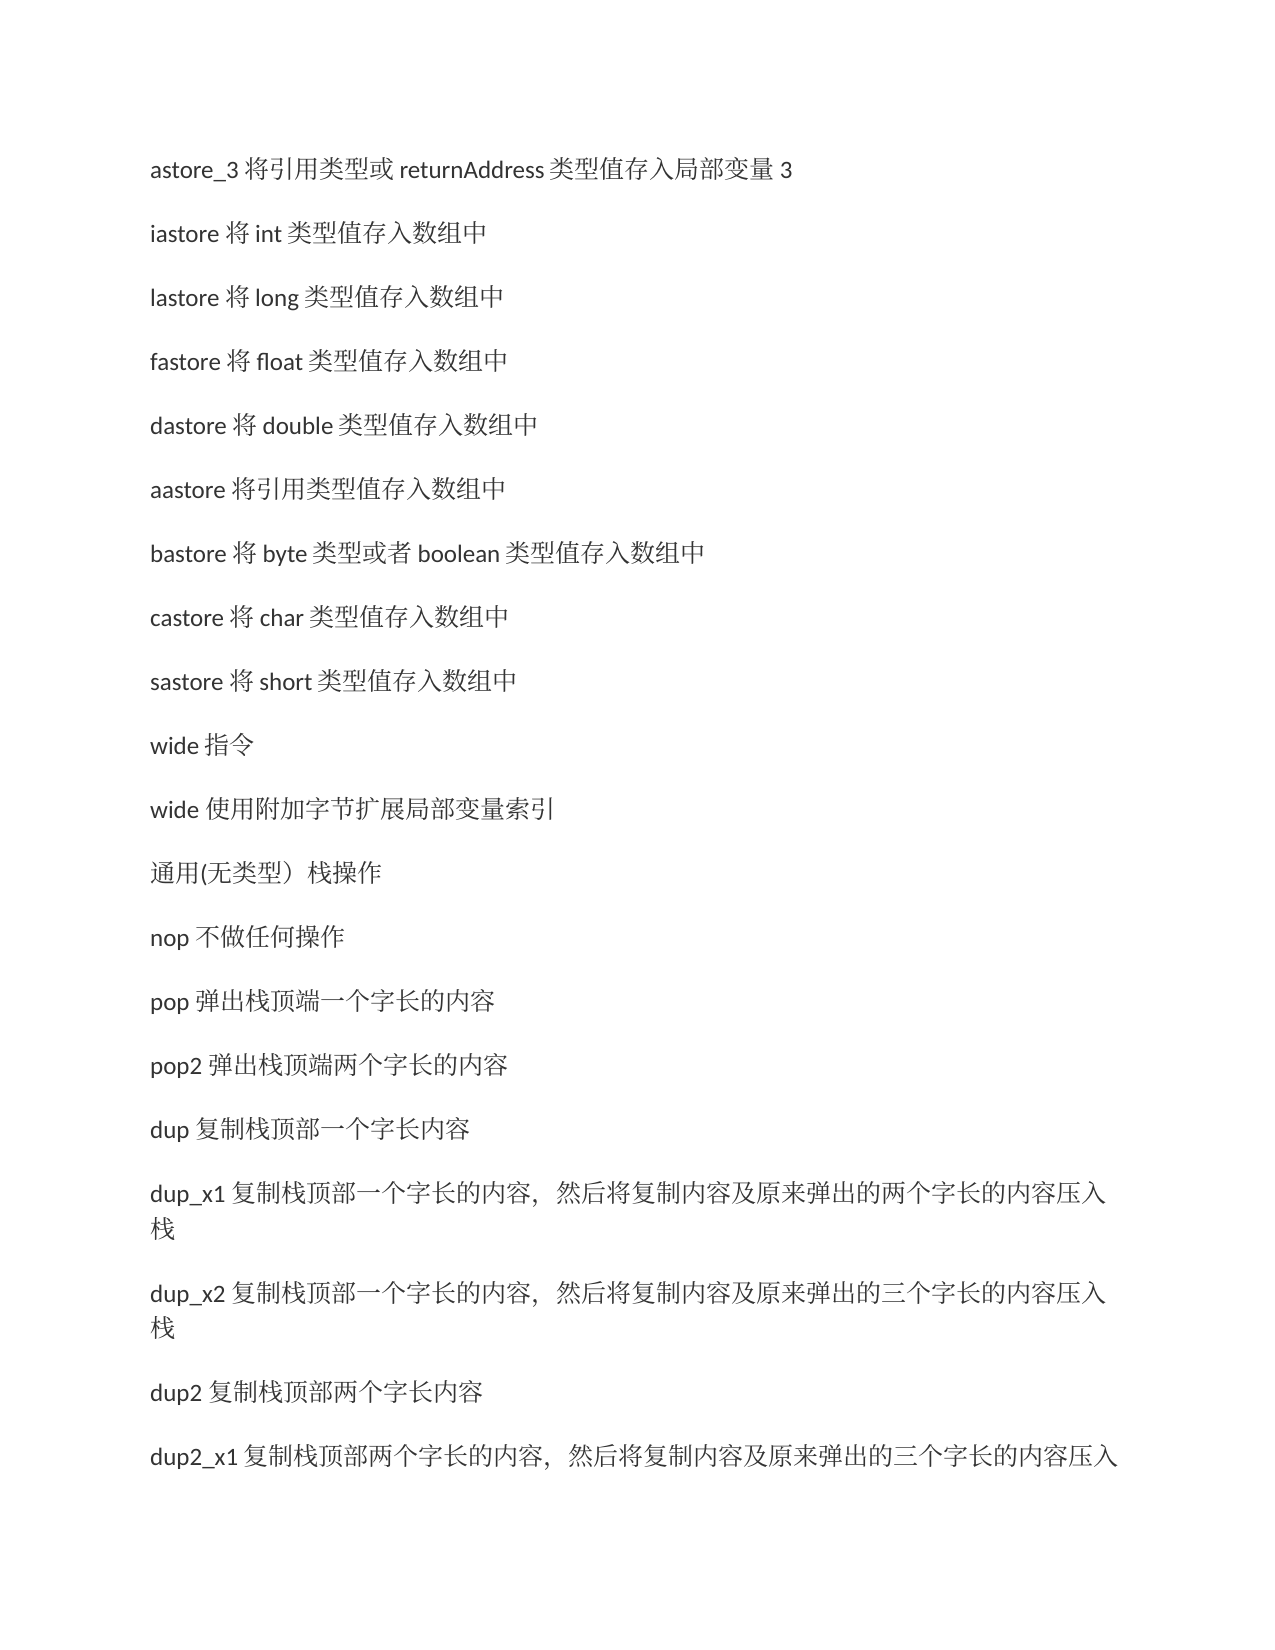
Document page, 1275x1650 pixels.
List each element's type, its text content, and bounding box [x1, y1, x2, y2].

text dastore 将double类型值存入数组中 [150, 406, 1125, 442]
text dup2 复制栈顶部两个字长内容 [150, 1373, 1125, 1409]
text fastore 将float类型值存入数组中 [150, 342, 1125, 378]
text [150, 1437, 1125, 1473]
text dup_x1 复制栈顶部一个字长的内容，然后将复制内容及原来弹出的两个字长的内容压入栈 [150, 1173, 1125, 1245]
text bastore 将byte类型或者boolean类型值存入数组中 [150, 534, 1125, 570]
text wide指令 [150, 726, 1125, 762]
text pop 弹出栈顶端一个字长的内容 [150, 981, 1125, 1017]
text pop2 弹出栈顶端两个字长的内容 [150, 1045, 1125, 1081]
text sastore 将short类型值存入数组中 [150, 662, 1125, 698]
text astore_3 将引用类型或returnAddress类型值存入局部变量3 [150, 150, 1125, 186]
text iastore 将int类型值存入数组中 [150, 214, 1125, 250]
text aastore 将引用类型值存入数组中 [150, 470, 1125, 506]
text nop 不做任何操作 [150, 917, 1125, 953]
text dup 复制栈顶部一个字长内容 [150, 1109, 1125, 1145]
text lastore 将long类型值存入数组中 [150, 278, 1125, 314]
text wide 使用附加字节扩展局部变量索引 [150, 789, 1125, 826]
text 通用(无类型）栈操作 [150, 853, 1125, 889]
text dup_x2 复制栈顶部一个字长的内容，然后将复制内容及原来弹出的三个字长的内容压入栈 [150, 1273, 1125, 1345]
text castore 将char类型值存入数组中 [150, 598, 1125, 634]
